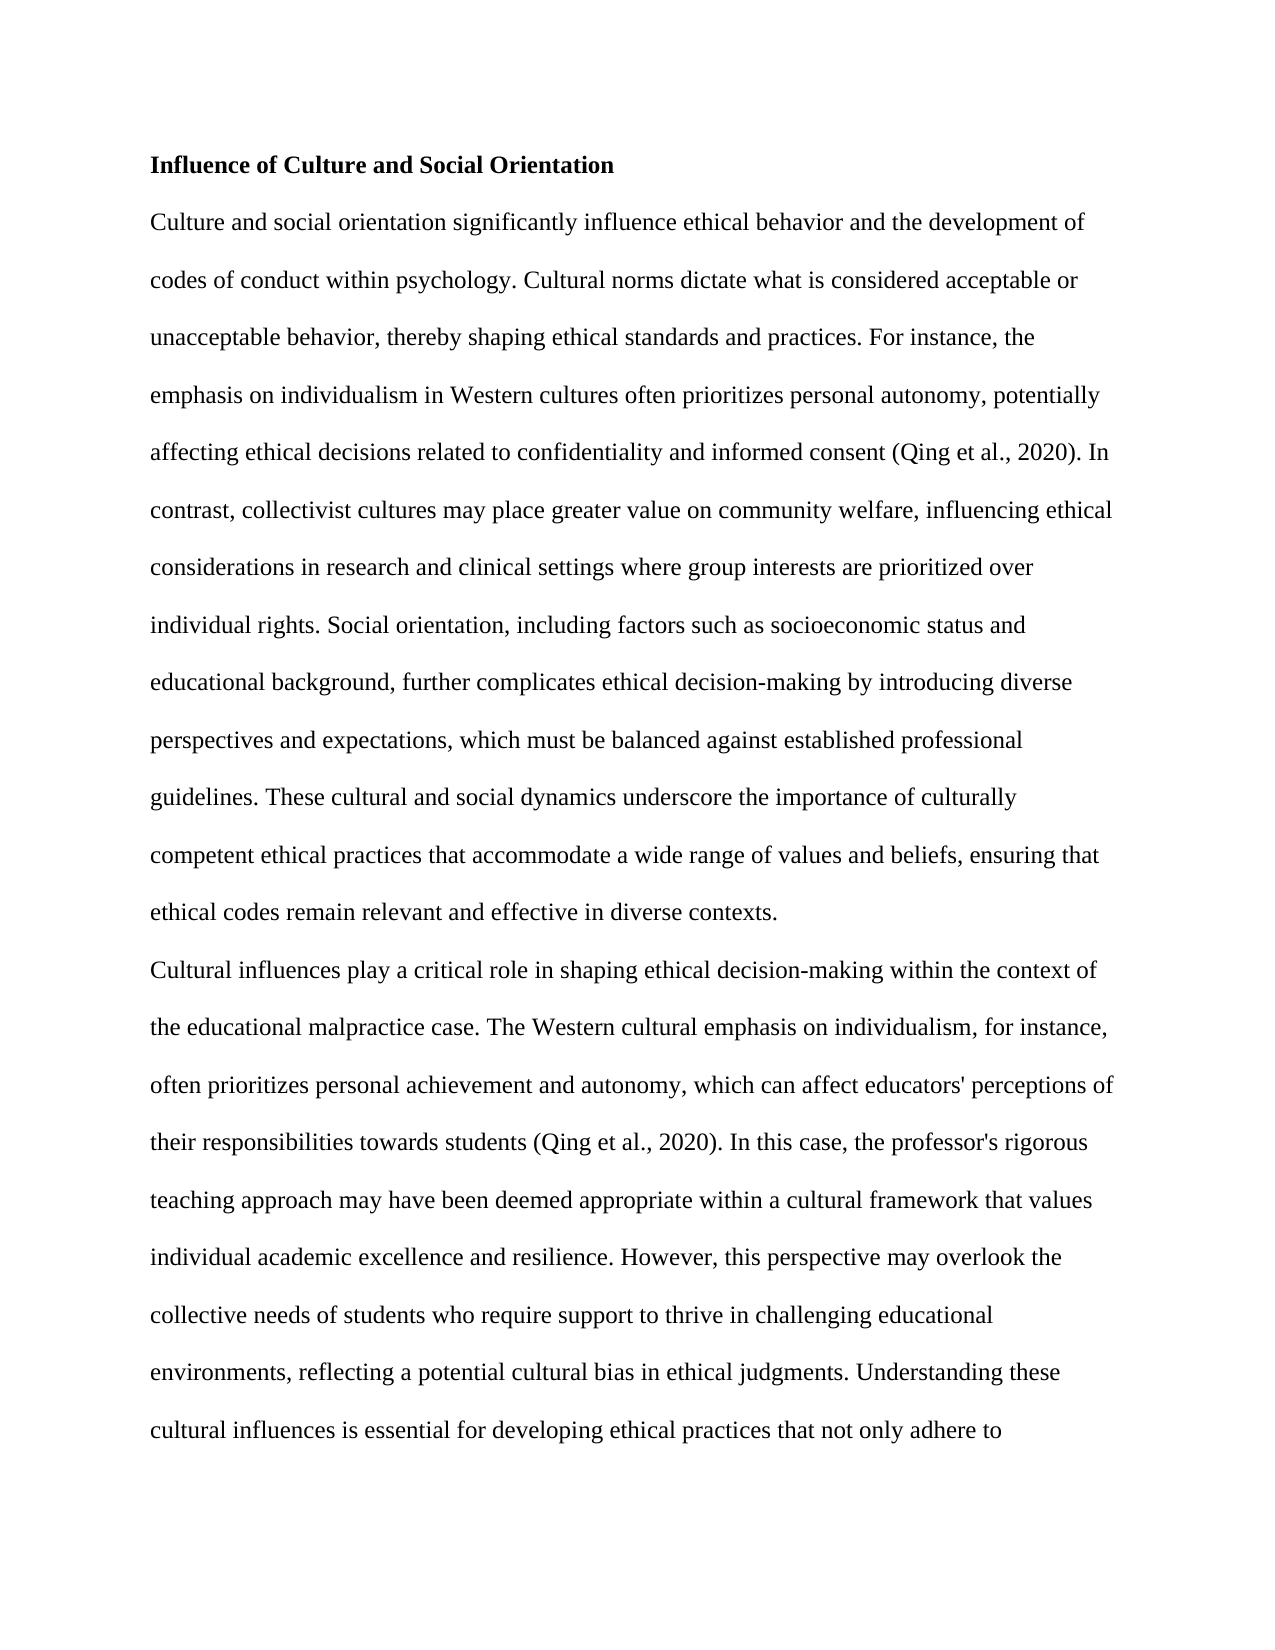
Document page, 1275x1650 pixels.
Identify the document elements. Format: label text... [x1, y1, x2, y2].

text Culture and social orientation significantly influence ethical behavior and the development of codes of conduct within psychology. Cultural norms dictate what is considered acceptable or unacceptable behavior, thereby shaping ethical standards and practices. For instance, the emphasis on individualism in Western cultures often prioritizes personal autonomy, potentially affecting ethical decisions related to confidentiality and informed consent (Qing et al., 2020). In contrast, collectivist cultures may place greater value on community welfare, influencing ethical considerations in research and clinical settings where group interests are prioritized over individual rights. Social orientation, including factors such as socioeconomic status and educational background, further complicates ethical decision-making by introducing diverse perspectives and expectations, which must be balanced against established professional guidelines. These cultural and social dynamics underscore the importance of culturally competent ethical practices that accommodate a wide range of values and beliefs, ensuring that ethical codes remain relevant and effective in diverse contexts. [150, 207, 1125, 926]
subtitle Influence of Culture and Social Orientation [150, 150, 1125, 179]
